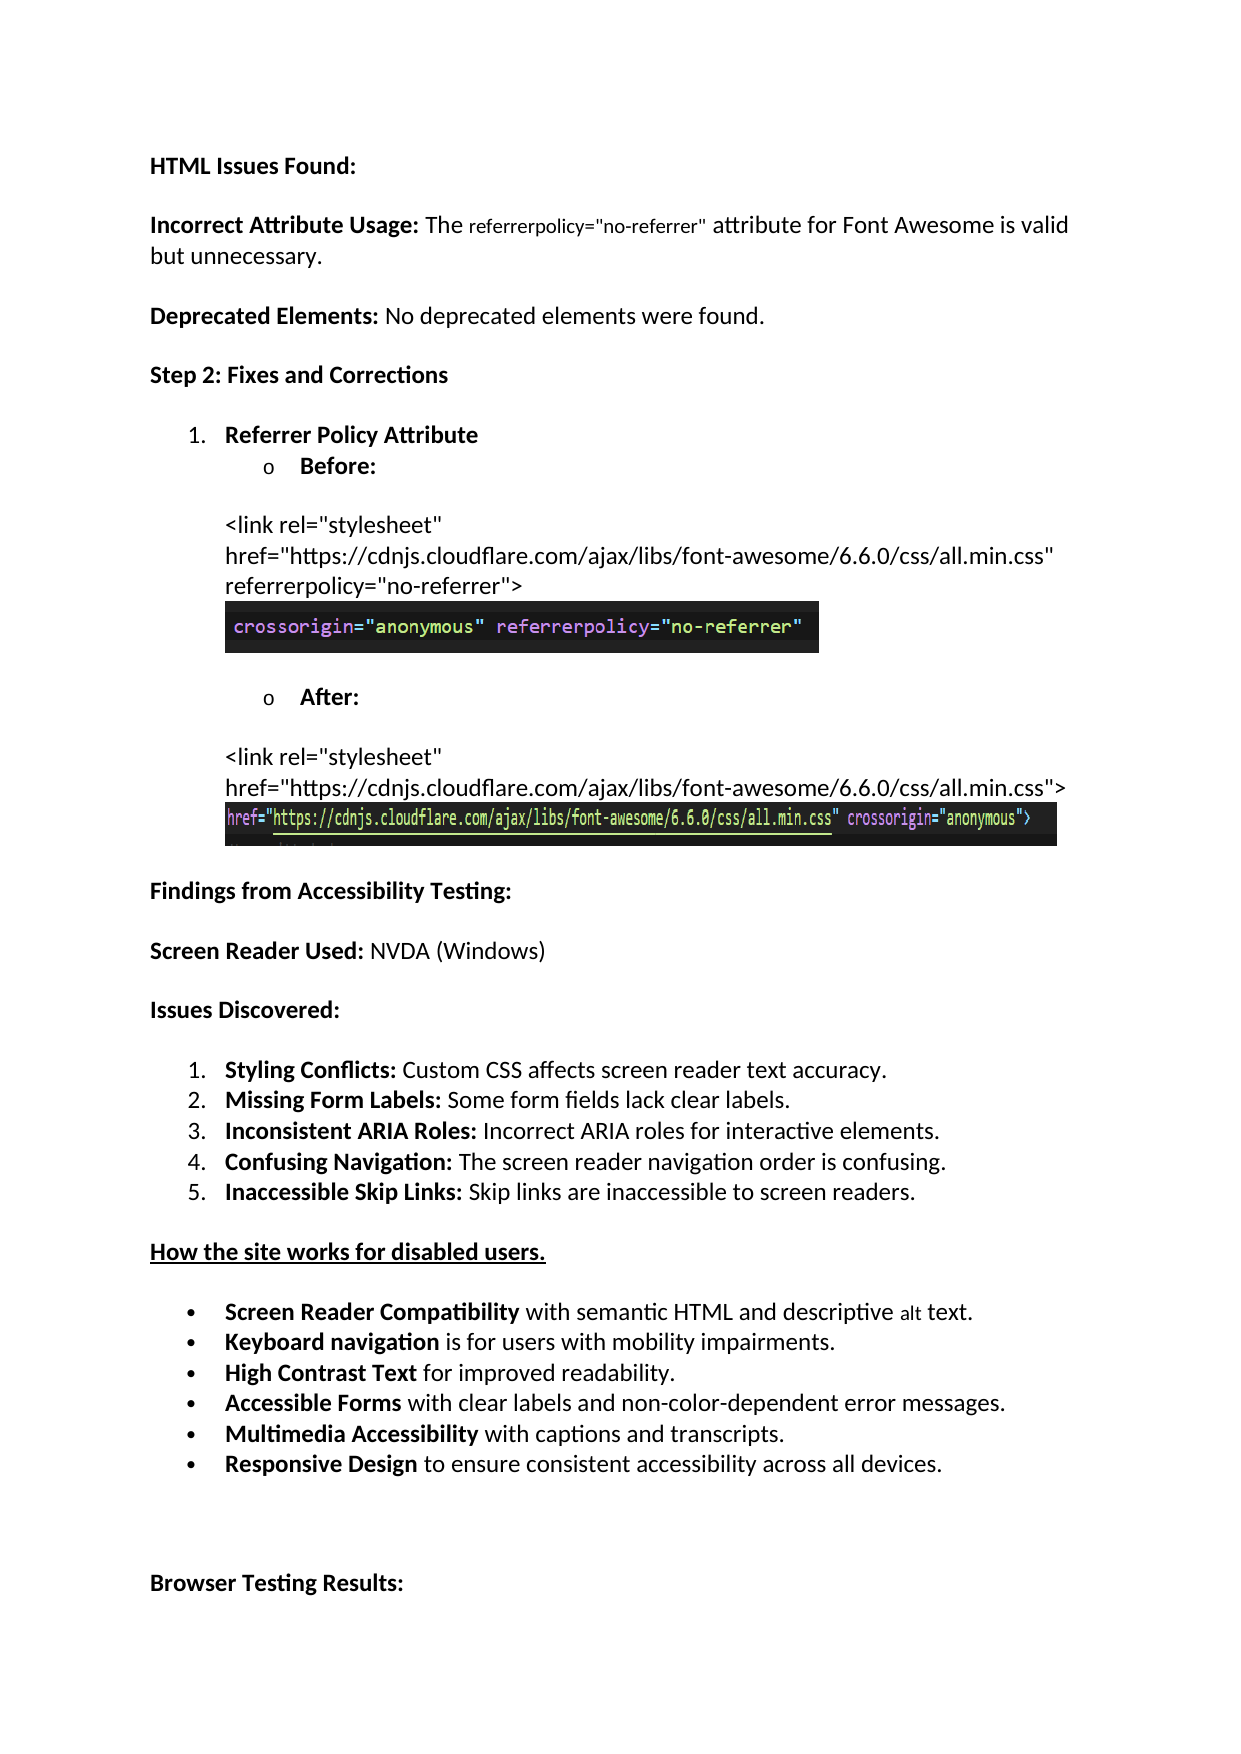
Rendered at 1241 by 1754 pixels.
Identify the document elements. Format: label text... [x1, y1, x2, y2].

text Browser Testing Results: [150, 1568, 1090, 1598]
text Issues Discovered: [150, 994, 1090, 1025]
text <link rel="stylesheet" href="https://cdnjs.cloudflare.com/ajax/libs/font-awesome/6.6.0/css/all.min.css"> [225, 741, 1090, 802]
list Responsive Design to ensure consistent accessibility across all devices. [187, 1448, 1090, 1479]
text Step 2: Fixes and Corrections [150, 359, 1090, 390]
list High Contrast Text for improved readability. [187, 1357, 1090, 1387]
list Before: [262, 450, 1090, 480]
text Screen Reader Used: NVDA (Windows) [150, 935, 1090, 965]
picture [225, 601, 819, 653]
list Screen Reader Compatibility with semantic HTML and descriptive alt text. [187, 1296, 1090, 1326]
list Missing Form Labels: Some form fields lack clear labels. [187, 1085, 1090, 1115]
list Confusing Navigation: The screen reader navigation order is confusing. [187, 1146, 1090, 1176]
list Keyboard navigation is for users with mobility impairments. [187, 1326, 1090, 1357]
list After: [262, 681, 1090, 712]
list Accessible Forms with clear labels and non-color-dependent error messages. [187, 1387, 1090, 1418]
list Inconsistent ARIA Roles: Incorrect ARIA roles for interactive elements. [187, 1115, 1090, 1146]
list Inaccessible Skip Links: Skip links are inaccessible to screen readers. [187, 1176, 1090, 1207]
text Incorrect Attribute Usage: The referrerpolicy="no-referrer" attribute for Font Awesome is valid but unnecessary. [150, 210, 1090, 271]
list Referrer Policy Attribute [187, 419, 1090, 450]
text Findings from Accessibility Testing: [150, 875, 1090, 906]
text <link rel="stylesheet" href="https://cdnjs.cloudflare.com/ajax/libs/font-awesome/6.6.0/css/all.min.css" referrerpolicy="no-referrer"> [225, 509, 1090, 601]
picture [225, 802, 1057, 846]
list Styling Conflicts: Custom CSS affects screen reader text accuracy. [187, 1054, 1090, 1085]
text How the site works for disabled users. [150, 1236, 1090, 1266]
text HTML Issues Found: [150, 150, 1090, 181]
text Deprecated Elements: No deprecated elements were found. [150, 300, 1090, 330]
list Multimedia Accessibility with captions and transcripts. [187, 1418, 1090, 1448]
